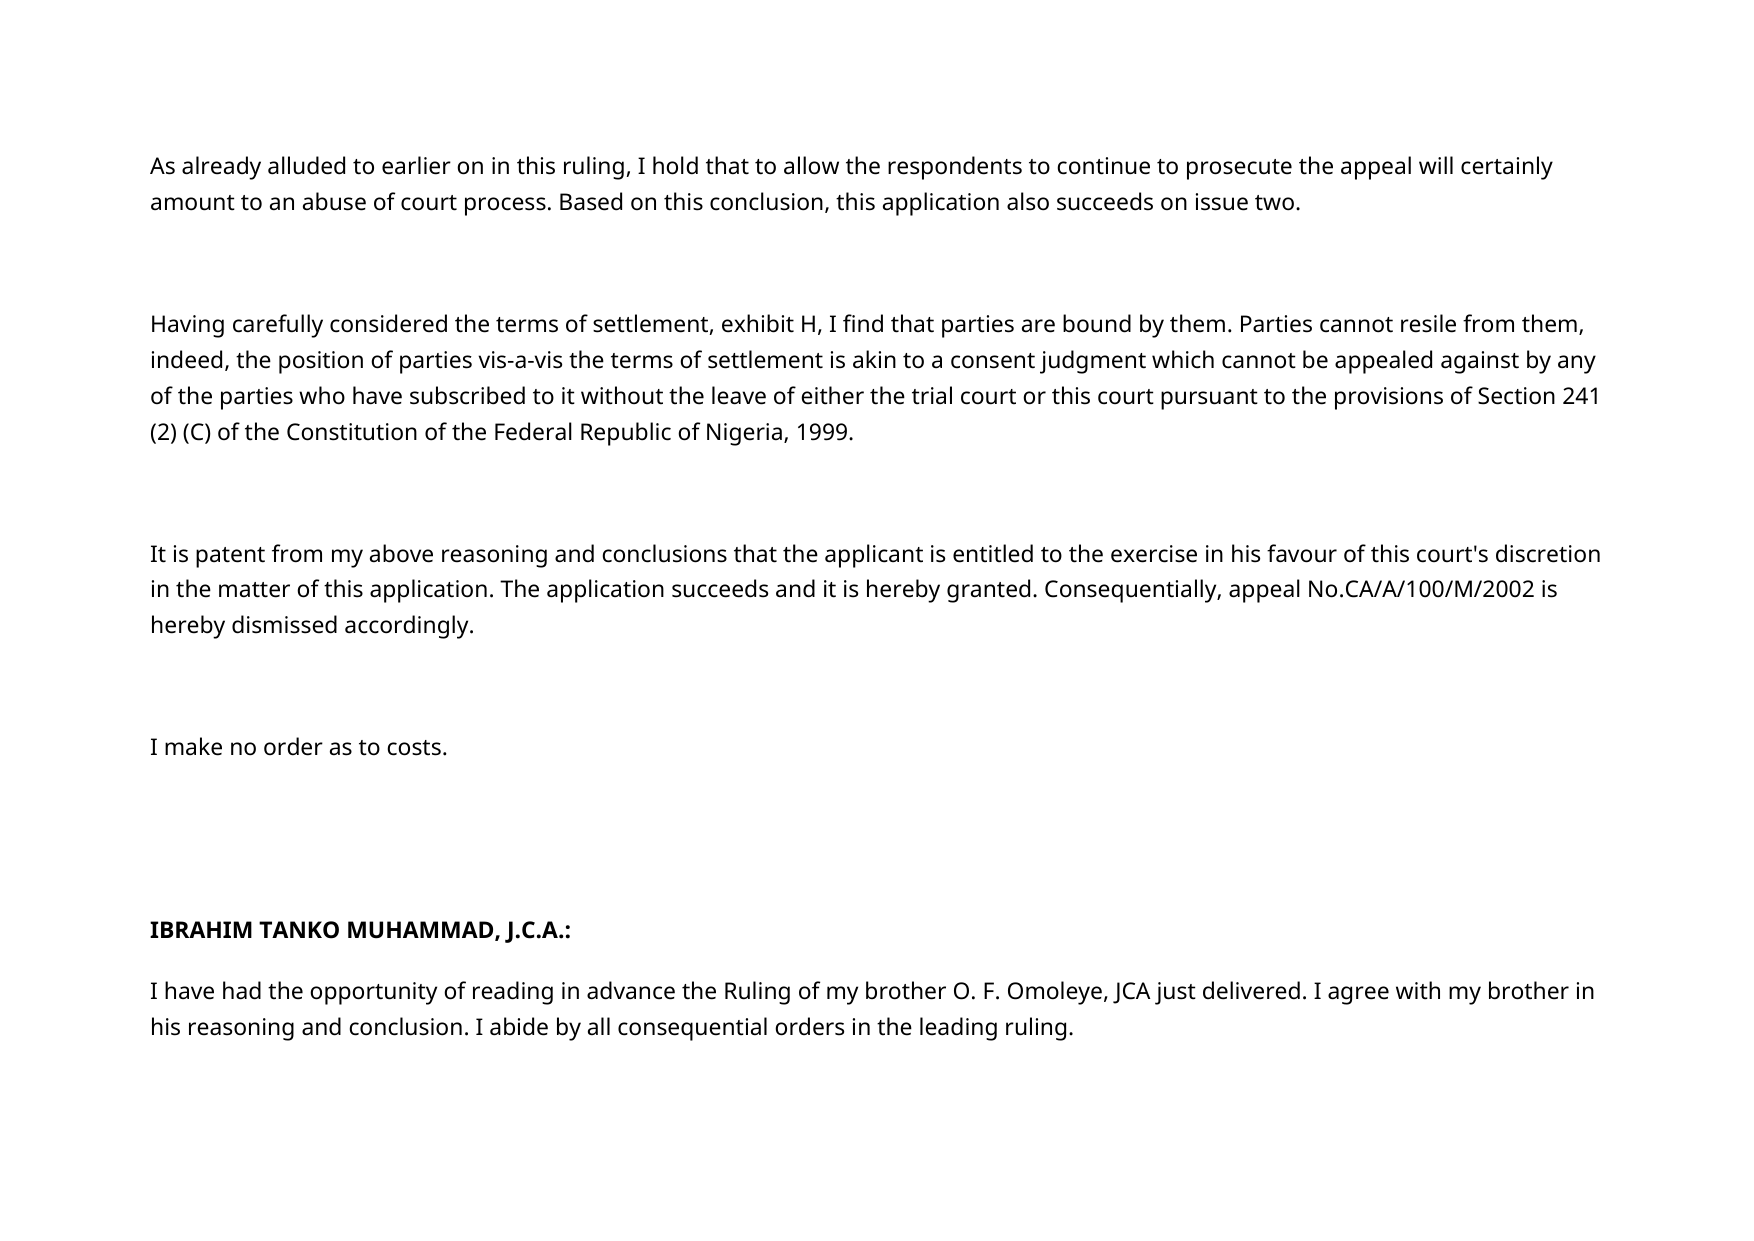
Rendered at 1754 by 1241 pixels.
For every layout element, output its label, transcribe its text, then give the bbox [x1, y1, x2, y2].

text I make no order as to costs. [150, 731, 1604, 762]
text It is patent from my above reasoning and conclusions that the applicant is entitled to the exercise in his favour of this court's discretion in the matter of this application. The application succeeds and it is hereby granted. Consequentially, appeal No.CA/A/100/M/2002 is hereby dismissed accordingly. [150, 537, 1604, 641]
text I have had the opportunity of reading in advance the Ruling of my brother O. F. Omoleye, JCA just delivered. I agree with my brother in his reasoning and conclusion. I abide by all consequential orders in the leading ruling. [150, 975, 1604, 1042]
text IBRAHIM TANKO MUHAMMAD, J.C.A.: [150, 914, 1604, 945]
text Having carefully considered the terms of settlement, exhibit H, I find that parties are bound by them. Parties cannot resile from them, indeed, the position of parties vis-a-vis the terms of settlement is akin to a consent judgment which cannot be appealed against by any of the parties who have subscribed to it without the leave of either the trial court or this court pursuant to the provisions of Section 241 (2) (C) of the Constitution of the Federal Republic of Nigeria, 1999. [150, 308, 1604, 447]
text As already alluded to earlier on in this ruling, I hold that to allow the respondents to continue to prosecute the appeal will certainly amount to an abuse of court process. Based on this conclusion, this application also succeeds on issue two. [150, 150, 1604, 217]
